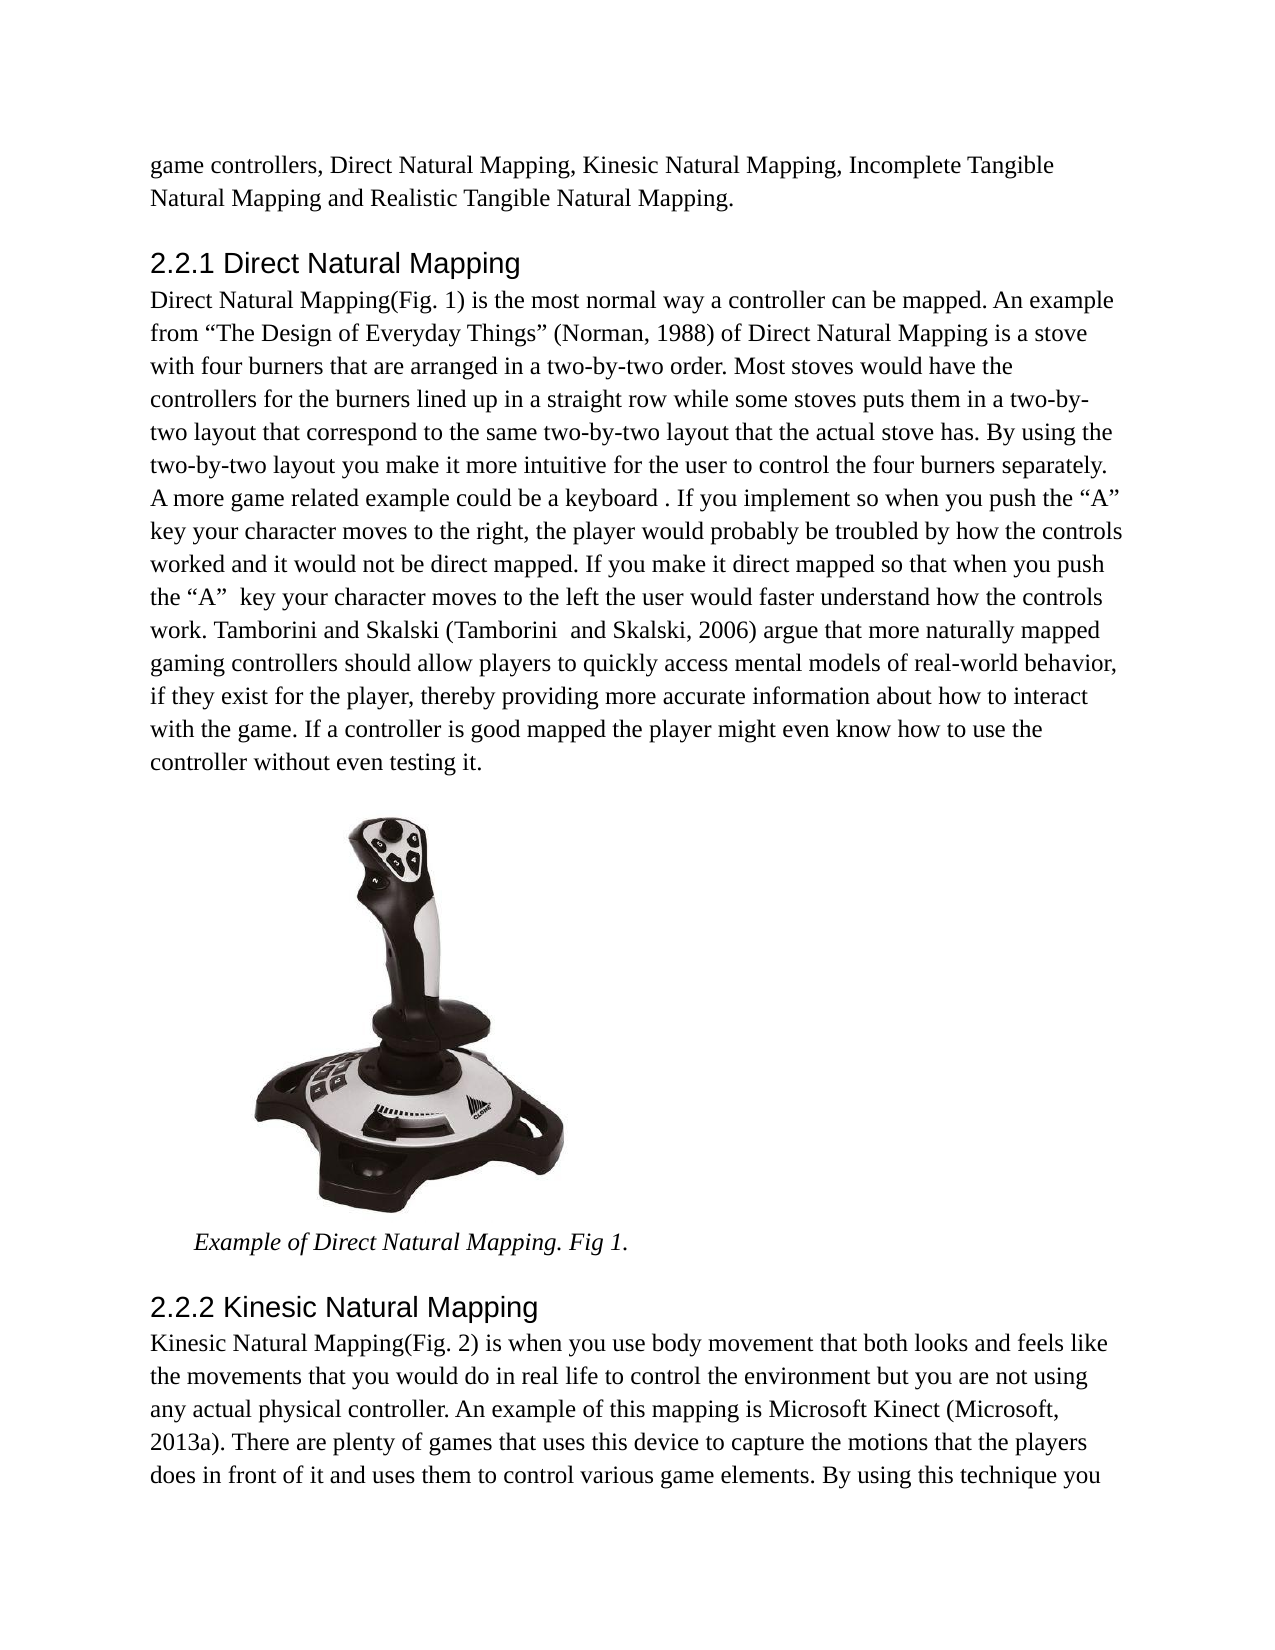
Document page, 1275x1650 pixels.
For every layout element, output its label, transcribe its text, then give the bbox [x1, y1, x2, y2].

text 2.2.2 Kinesic Natural Mapping [150, 1290, 1125, 1323]
picture [243, 810, 574, 1223]
text Direct Natural Mapping(Fig. 1) is the most normal way a controller can be mapped. An example from “The Design of Everyday Things” (Norman, 1988) of Direct Natural Mapping is a stove with four burners that are arranged in a two-by-two order. Most stoves would have the controllers for the burners lined up in a straight row while some stoves puts them in a two-by-two layout that correspond to the same two-by-two layout that the actual stove has. By using the two-by-two layout you make it more intuitive for the user to control the four burners separately. A more game related example could be a keyboard . If you implement so when you push the “A” key your character moves to the right, the player would probably be troubled by how the controls worked and it would not be direct mapped. If you make it direct mapped so that when you push the “A” key your character moves to the left the user would faster understand how the controls work. Tamborini and Skalski (Tamborini and Skalski, 2006) argue that more naturally mapped gaming controllers should allow players to quickly access mental models of real-world behavior, if they exist for the player, thereby providing more accurate information about how to interact with the game. If a controller is good mapped the player might even know how to use the controller without even testing it. [150, 285, 1125, 776]
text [150, 1328, 1125, 1489]
text Example of Direct Natural Mapping. Fig 1. [150, 1227, 1125, 1255]
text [150, 150, 1125, 212]
text 2.2.1 Direct Natural Mapping [150, 246, 1125, 280]
